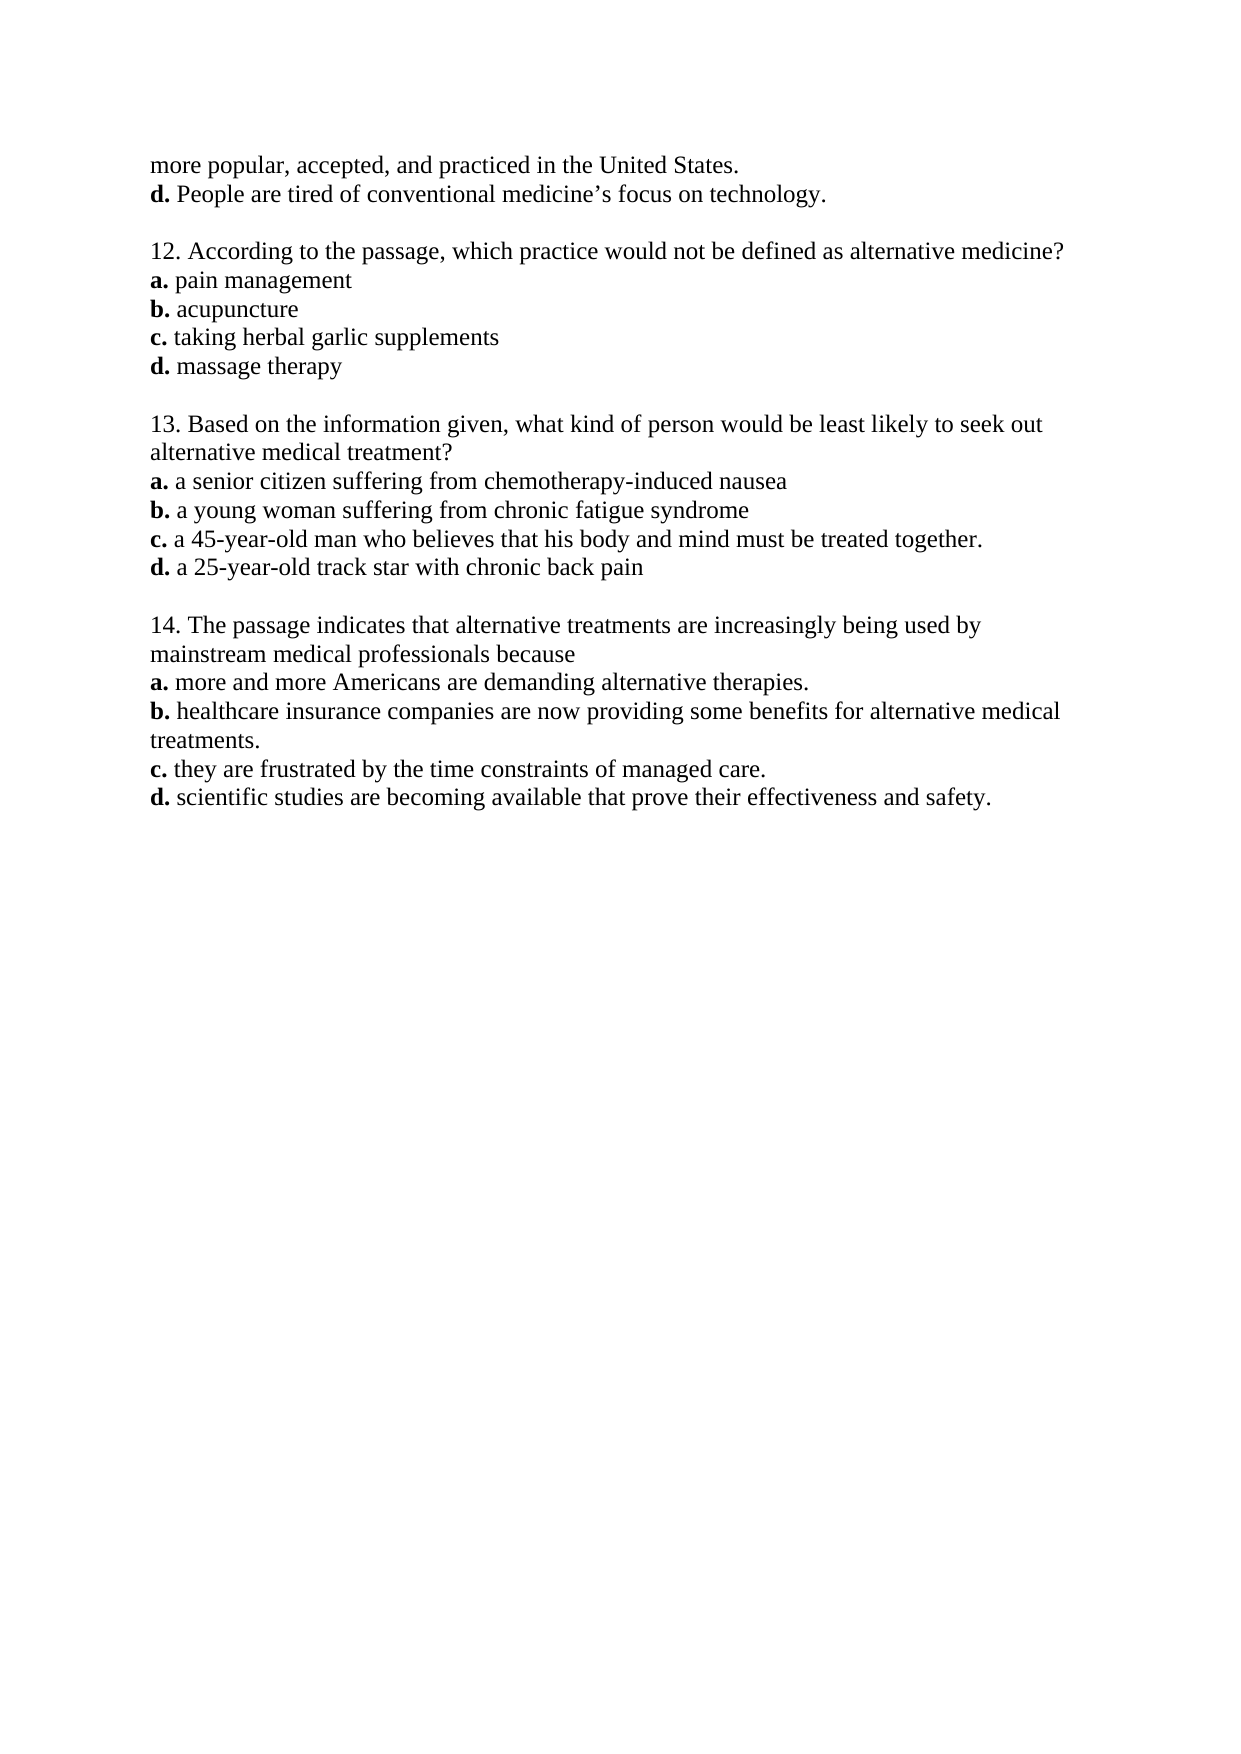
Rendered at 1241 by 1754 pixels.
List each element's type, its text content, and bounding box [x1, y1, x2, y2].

text c. they are frustrated by the time constraints of managed care. [150, 754, 1090, 782]
text c. taking herbal garlic supplements [150, 322, 1090, 351]
text d. massage therapy [150, 351, 1090, 380]
text d. a 25-year-old track star with chronic back pain [150, 552, 1090, 581]
text a. more and more Americans are demanding alternative therapies. [150, 667, 1090, 696]
text a. a senior citizen suffering from chemotherapy-induced nausea [150, 466, 1090, 495]
text more popular, accepted, and practiced in the United States. [150, 150, 1090, 179]
text b. a young woman suffering from chronic fatigue syndrome [150, 495, 1090, 524]
text 13. Based on the information given, what kind of person would be least likely to seek out alternative medical treatment? [150, 409, 1090, 466]
text c. a 45-year-old man who believes that his body and mind must be treated together. [150, 524, 1090, 552]
text 14. The passage indicates that alternative treatments are increasingly being used by mainstream medical professionals because [150, 610, 1090, 667]
text b. acupuncture [150, 294, 1090, 322]
text 12. According to the passage, which practice would not be defined as alternative medicine? [150, 236, 1090, 265]
text d. scientific studies are becoming available that prove their effectiveness and safety. [150, 782, 1090, 811]
text a. pain management [150, 265, 1090, 294]
text b. healthcare insurance companies are now providing some benefits for alternative medical treatments. [150, 696, 1090, 754]
text d. People are tired of conventional medicine’s focus on technology. [150, 179, 1090, 207]
